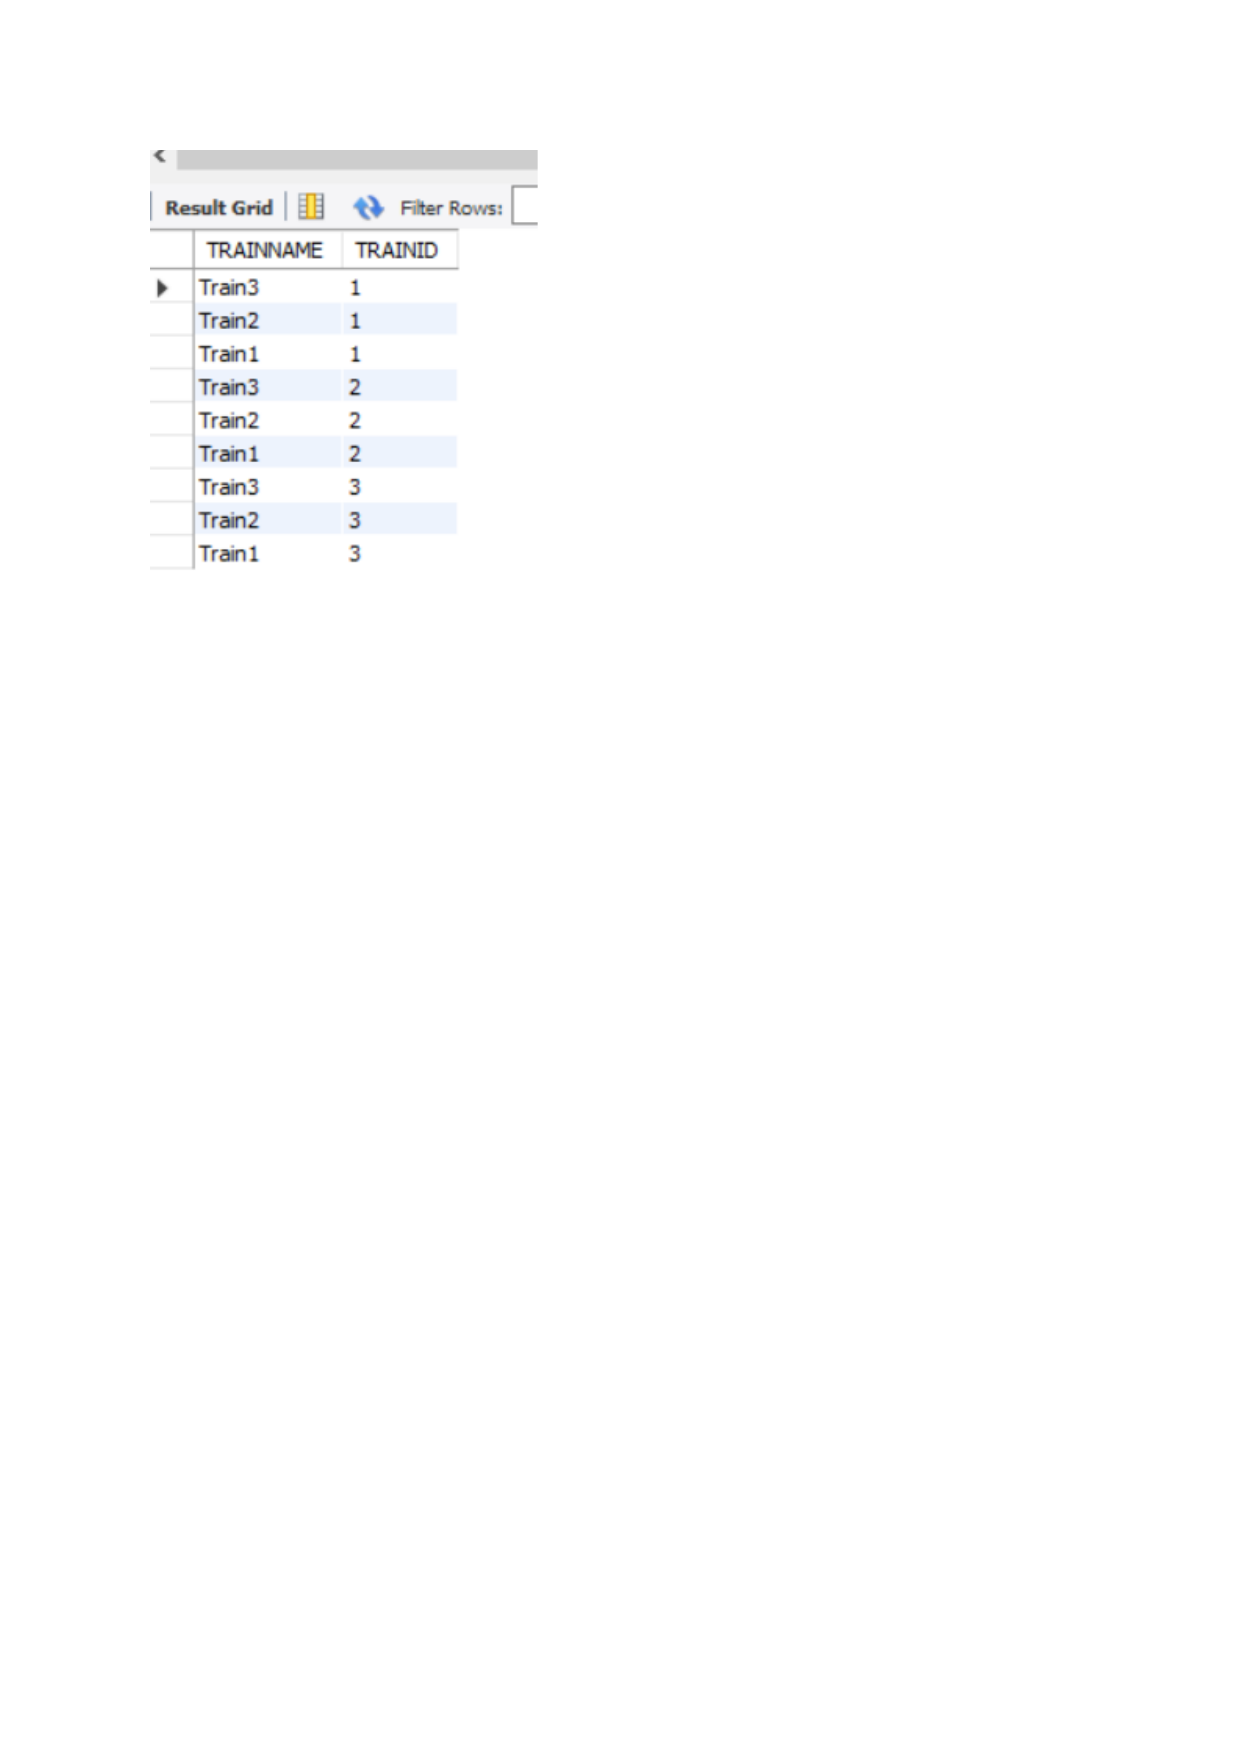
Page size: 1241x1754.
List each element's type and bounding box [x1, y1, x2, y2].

picture [150, 150, 538, 689]
